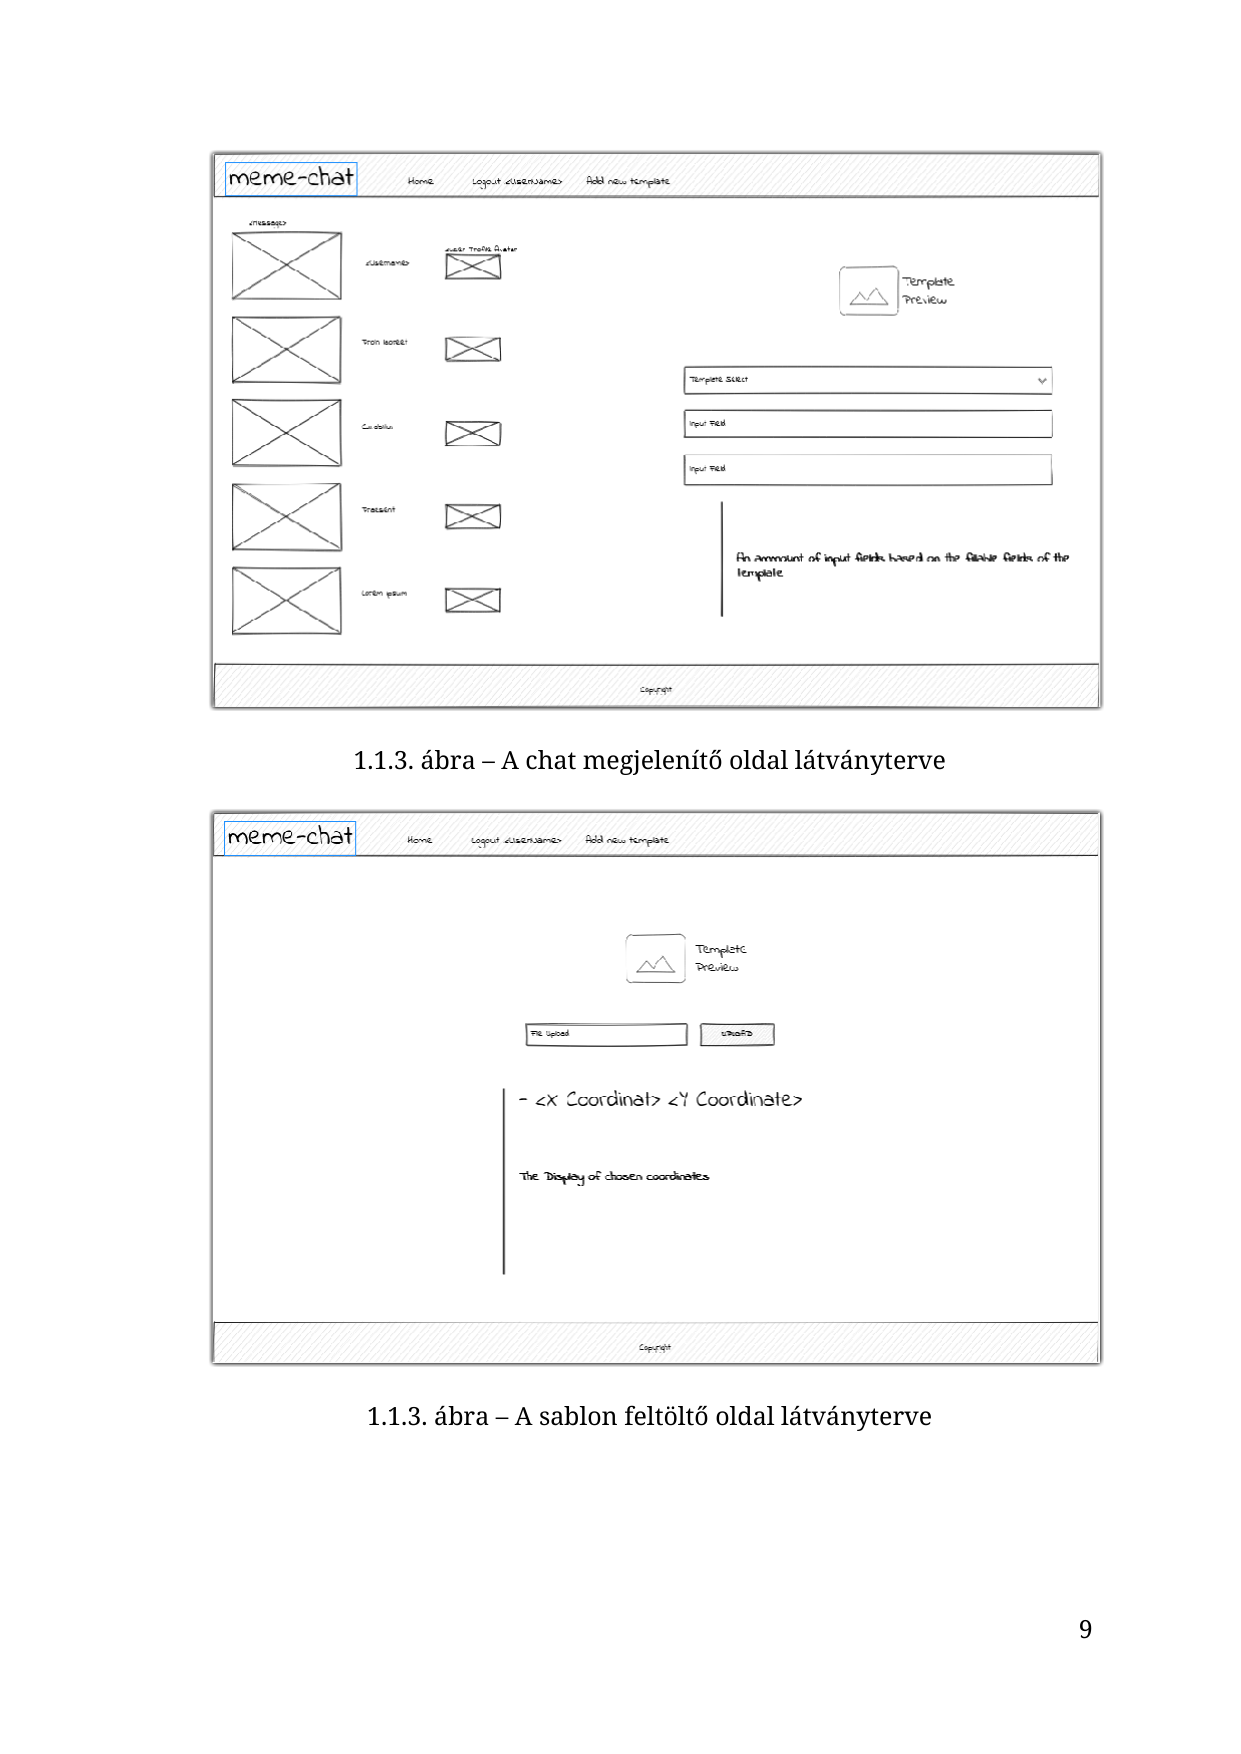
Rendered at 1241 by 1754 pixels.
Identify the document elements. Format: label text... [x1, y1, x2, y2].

text 1.1.3. ábra – A sablon feltöltő oldal látványterve [207, 1398, 1092, 1433]
picture [215, 156, 1098, 705]
text 1.1.3. ábra – A chat megjelenítő oldal látványterve [207, 743, 1092, 777]
picture [215, 815, 1098, 1361]
